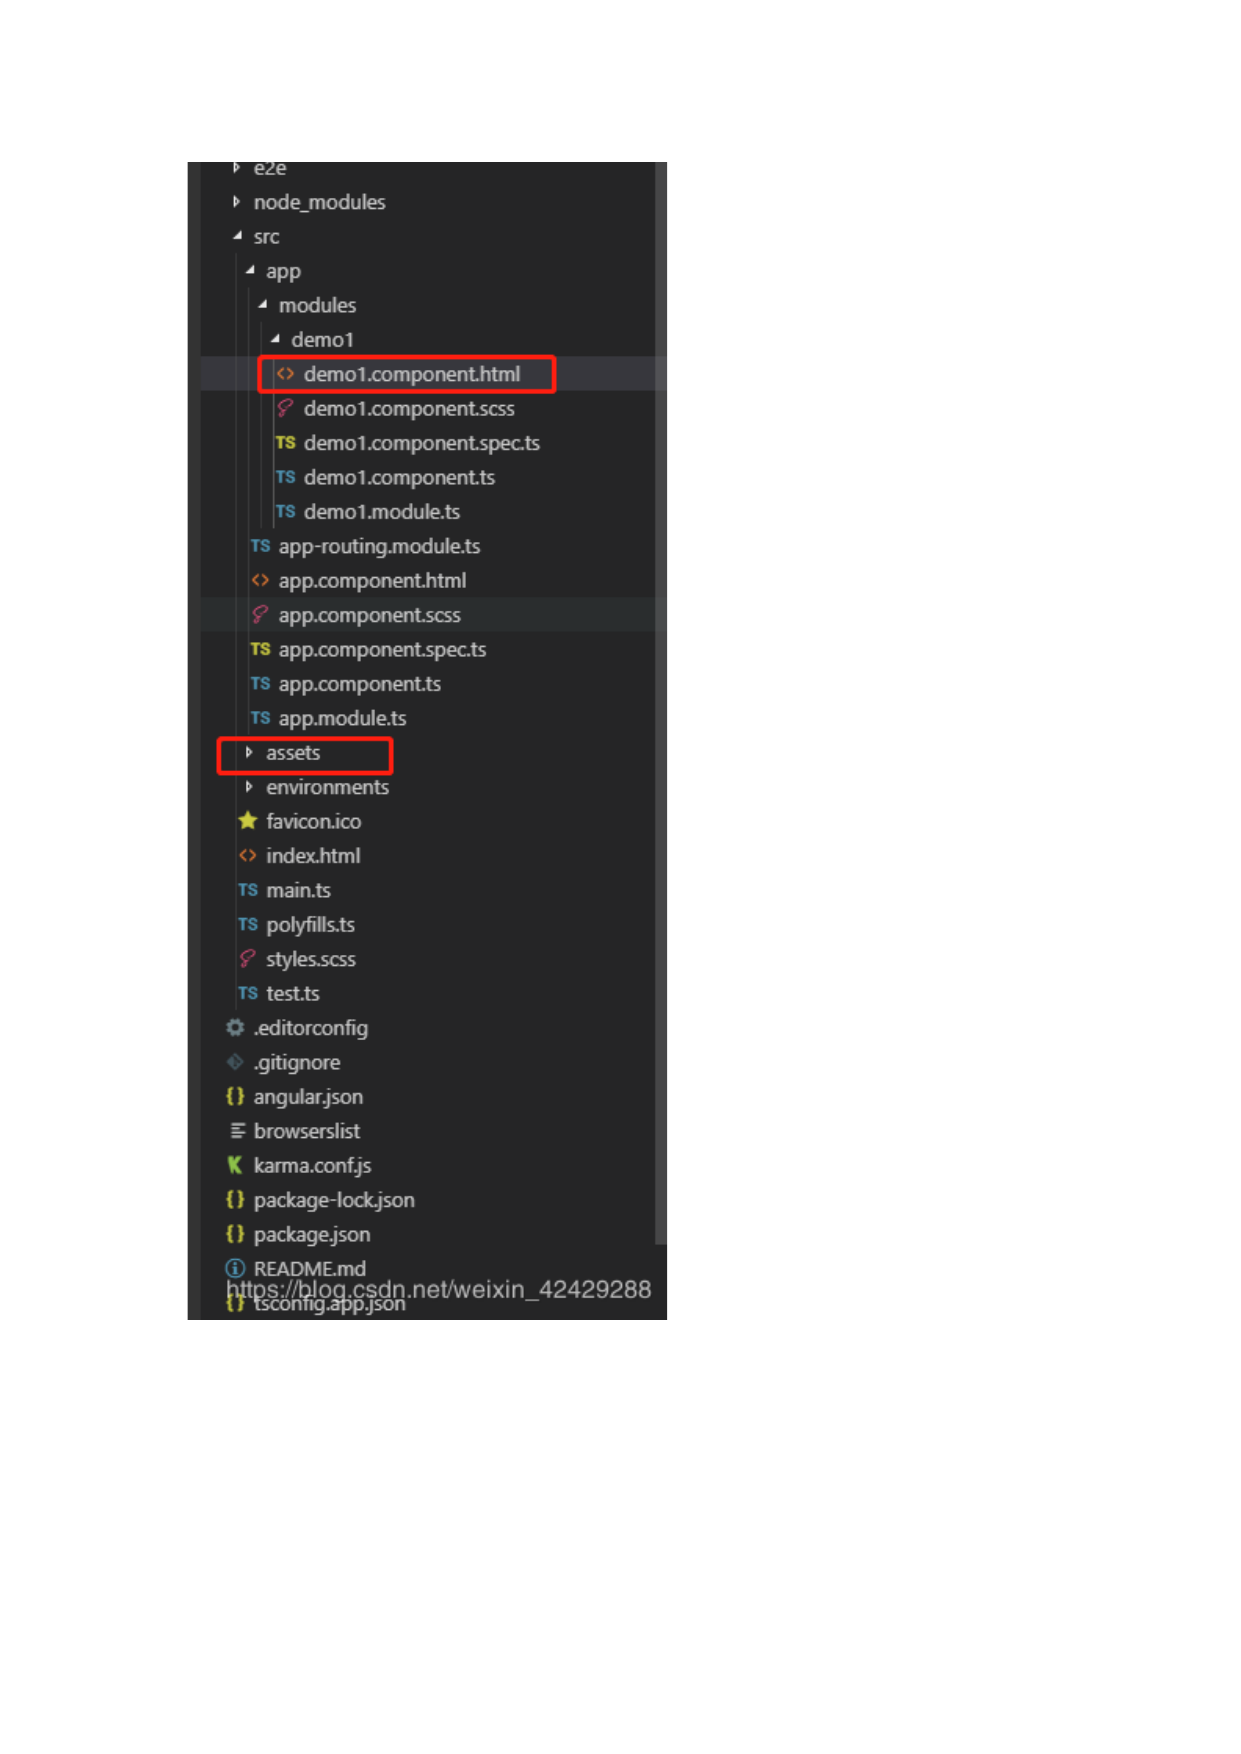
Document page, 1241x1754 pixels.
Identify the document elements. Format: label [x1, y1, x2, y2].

picture [187, 162, 668, 1320]
